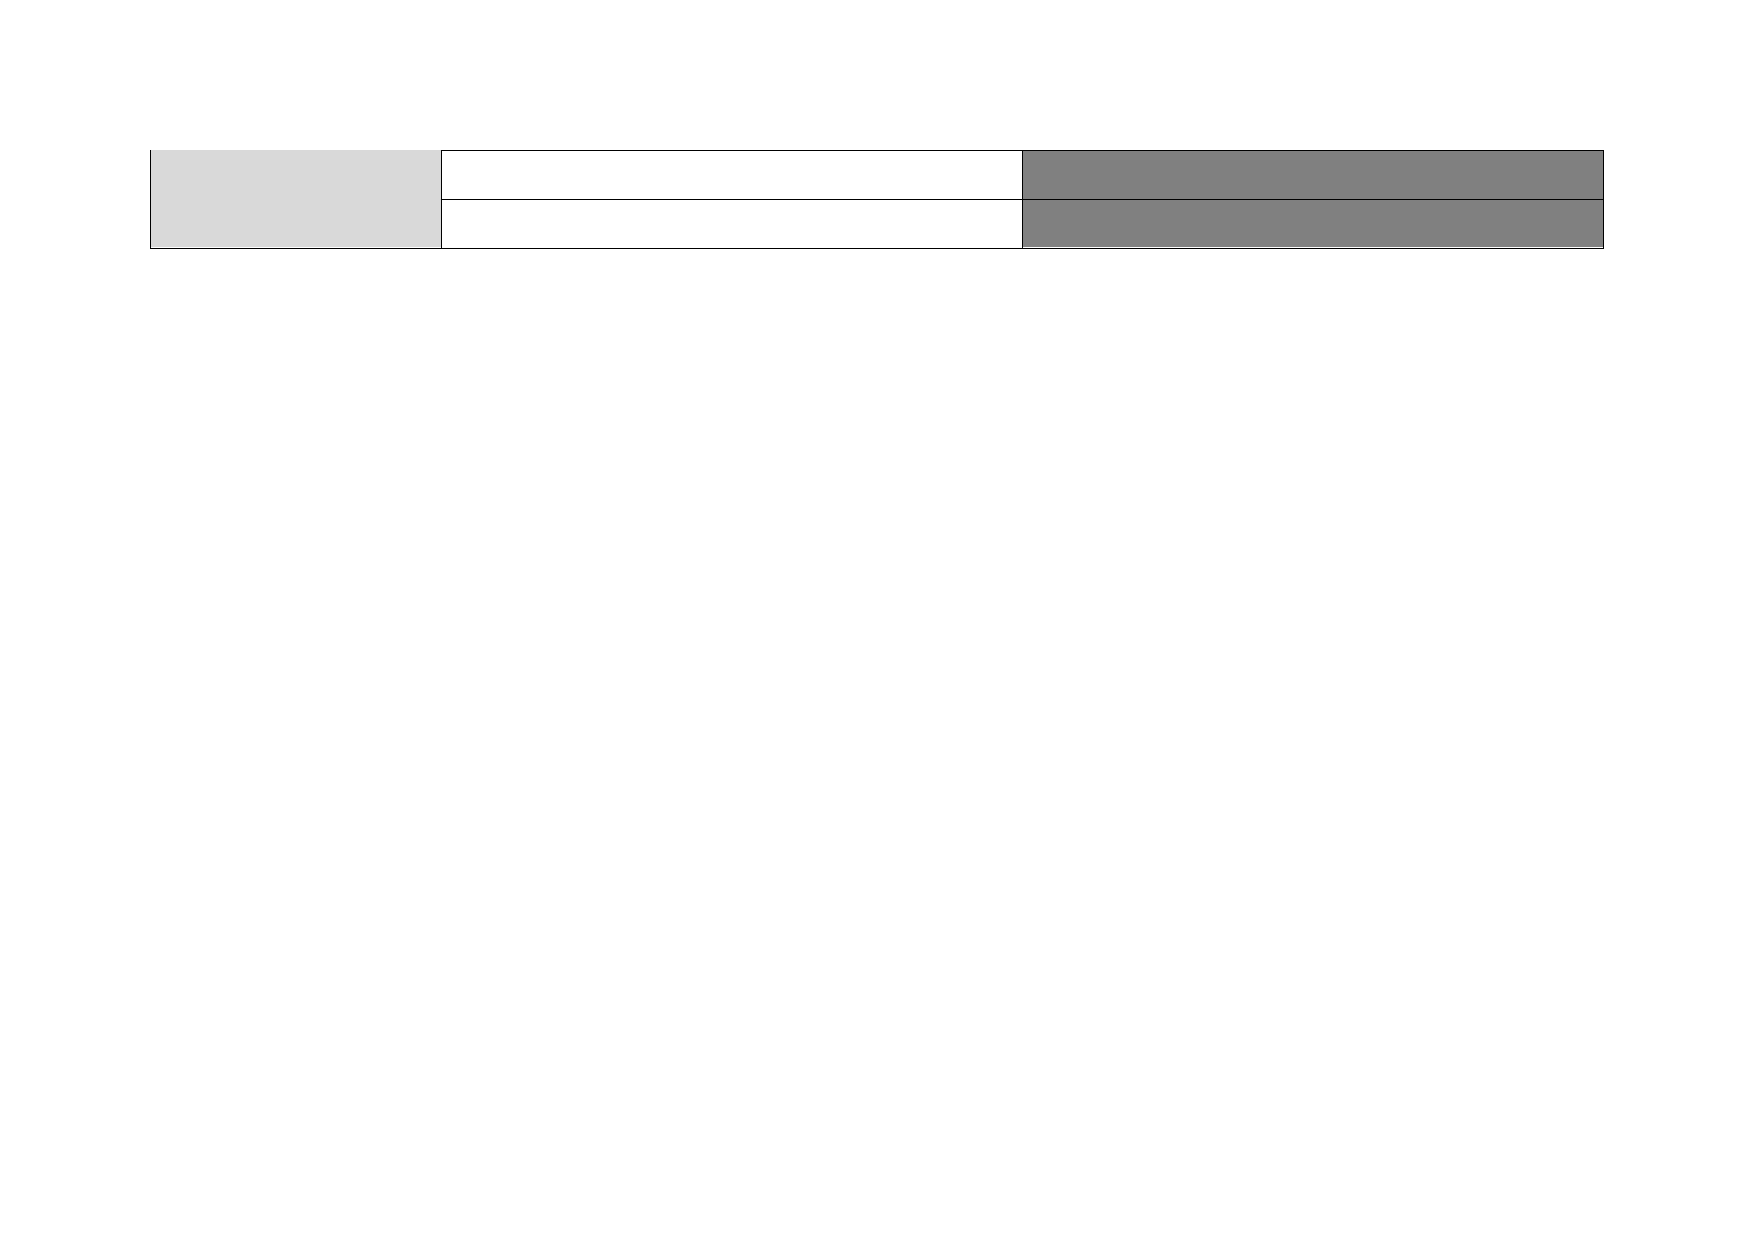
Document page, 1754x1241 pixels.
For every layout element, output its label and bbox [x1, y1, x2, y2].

table_cell [442, 200, 1022, 247]
table_cell [1313, 200, 1603, 247]
table_cell [151, 199, 441, 247]
table_cell [1023, 151, 1313, 199]
table_cell [1023, 200, 1313, 247]
table_cell [442, 151, 1022, 199]
table_cell [1313, 151, 1603, 199]
table_cell [151, 150, 441, 199]
